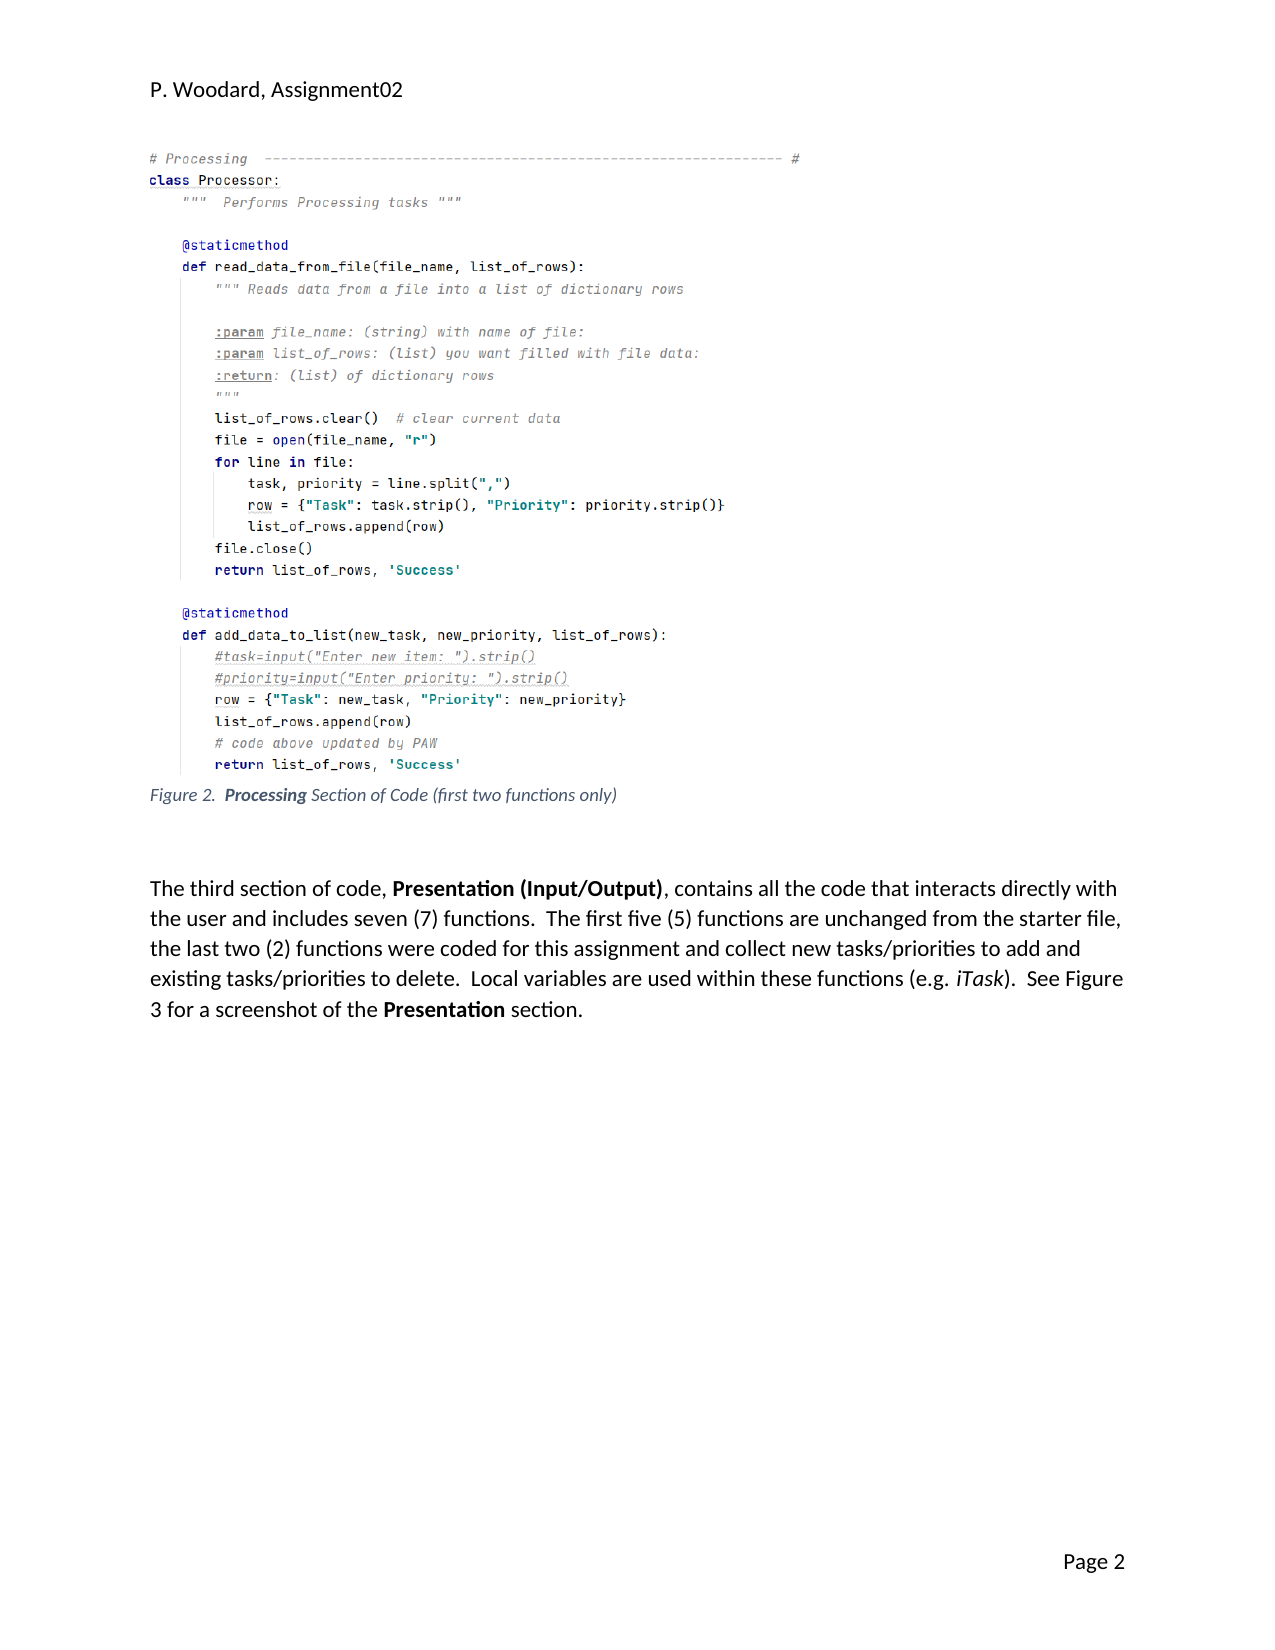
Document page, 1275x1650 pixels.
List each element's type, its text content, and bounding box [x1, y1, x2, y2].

text The third section of code, Presentation (Input/Output), contains all the code that interacts directly with the user and includes seven (7) functions. The first five (5) functions are unchanged from the starter file, the last two (2) functions were coded for this assignment and collect new tasks/priorities to add and existing tasks/priorities to delete. Local variables are used within these functions (e.g. iTask). See Figure 3 for a screenshot of the Presentation section. [150, 874, 1125, 1023]
picture [150, 150, 818, 782]
text Figure 2. Processing Section of Code (first two functions only) [150, 783, 1125, 806]
